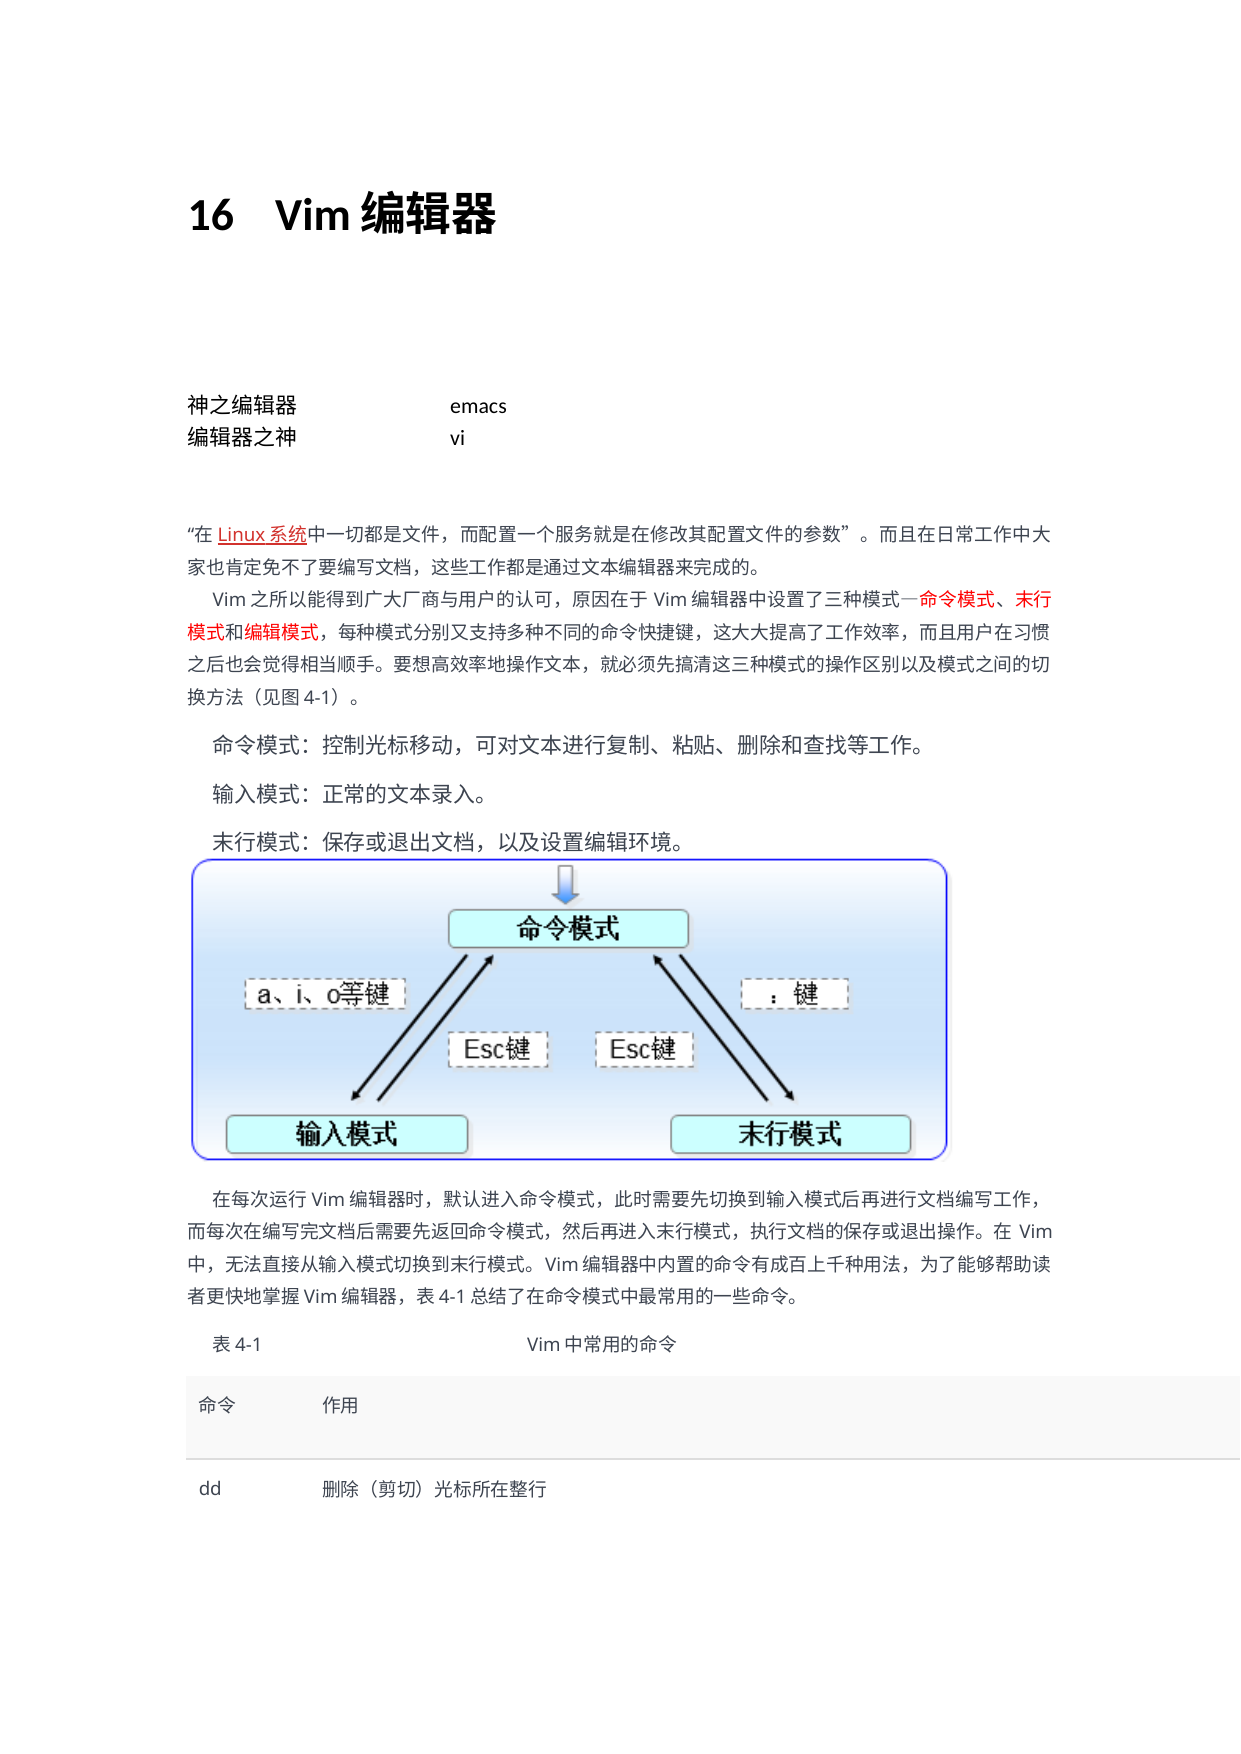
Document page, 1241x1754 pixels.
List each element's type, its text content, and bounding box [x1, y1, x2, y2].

text 末行模式：保存或退出文档，以及设置编辑环境。 [187, 824, 1053, 857]
text Vim之所以能得到广大厂商与用户的认可，原因在于Vim编辑器中设置了三种模式—命令模式、末行模式和编辑模式，每种模式分别又支持多种不同的命令快捷键，这大大提高了工作效率，而且用户在习惯之后也会觉得相当顺手。要想高效率地操作文本，就必须先搞清这三种模式的操作区别以及模式之间的切换方法（见图4-1）。 [187, 582, 1053, 712]
text 表4-1 Vim中常用的命令 [187, 1327, 1053, 1360]
text 神之编辑器 emacs [187, 387, 1053, 420]
table_header 作用 [309, 1376, 1240, 1458]
subtitle Vim编辑器 [187, 162, 1053, 259]
text 编辑器之神 vi [187, 420, 1053, 452]
text 在每次运行Vim编辑器时，默认进入命令模式，此时需要先切换到输入模式后再进行文档编写工作，而每次在编写完文档后需要先返回命令模式，然后再进入末行模式，执行文档的保存或退出操作。在Vim中，无法直接从输入模式切换到末行模式。Vim编辑器中内置的命令有成百上千种用法，为了能够帮助读者更快地掌握Vim编辑器，表4-1总结了在命令模式中最常用的一些命令。 [187, 1182, 1053, 1312]
text 输入模式：正常的文本录入。 [187, 776, 1053, 809]
table_header 命令 [186, 1376, 309, 1458]
table_cell 删除（剪切）光标所在整行 [309, 1460, 1240, 1542]
table_cell dd [186, 1460, 309, 1542]
text “在Linux系统中一切都是文件，而配置一个服务就是在修改其配置文件的参数”。而且在日常工作中大家也肯定免不了要编写文档，这些工作都是通过文本编辑器来完成的。 [187, 517, 1053, 582]
text 命令模式：控制光标移动，可对文本进行复制、粘贴、删除和查找等工作。 [187, 728, 1053, 761]
picture [187, 856, 957, 1162]
